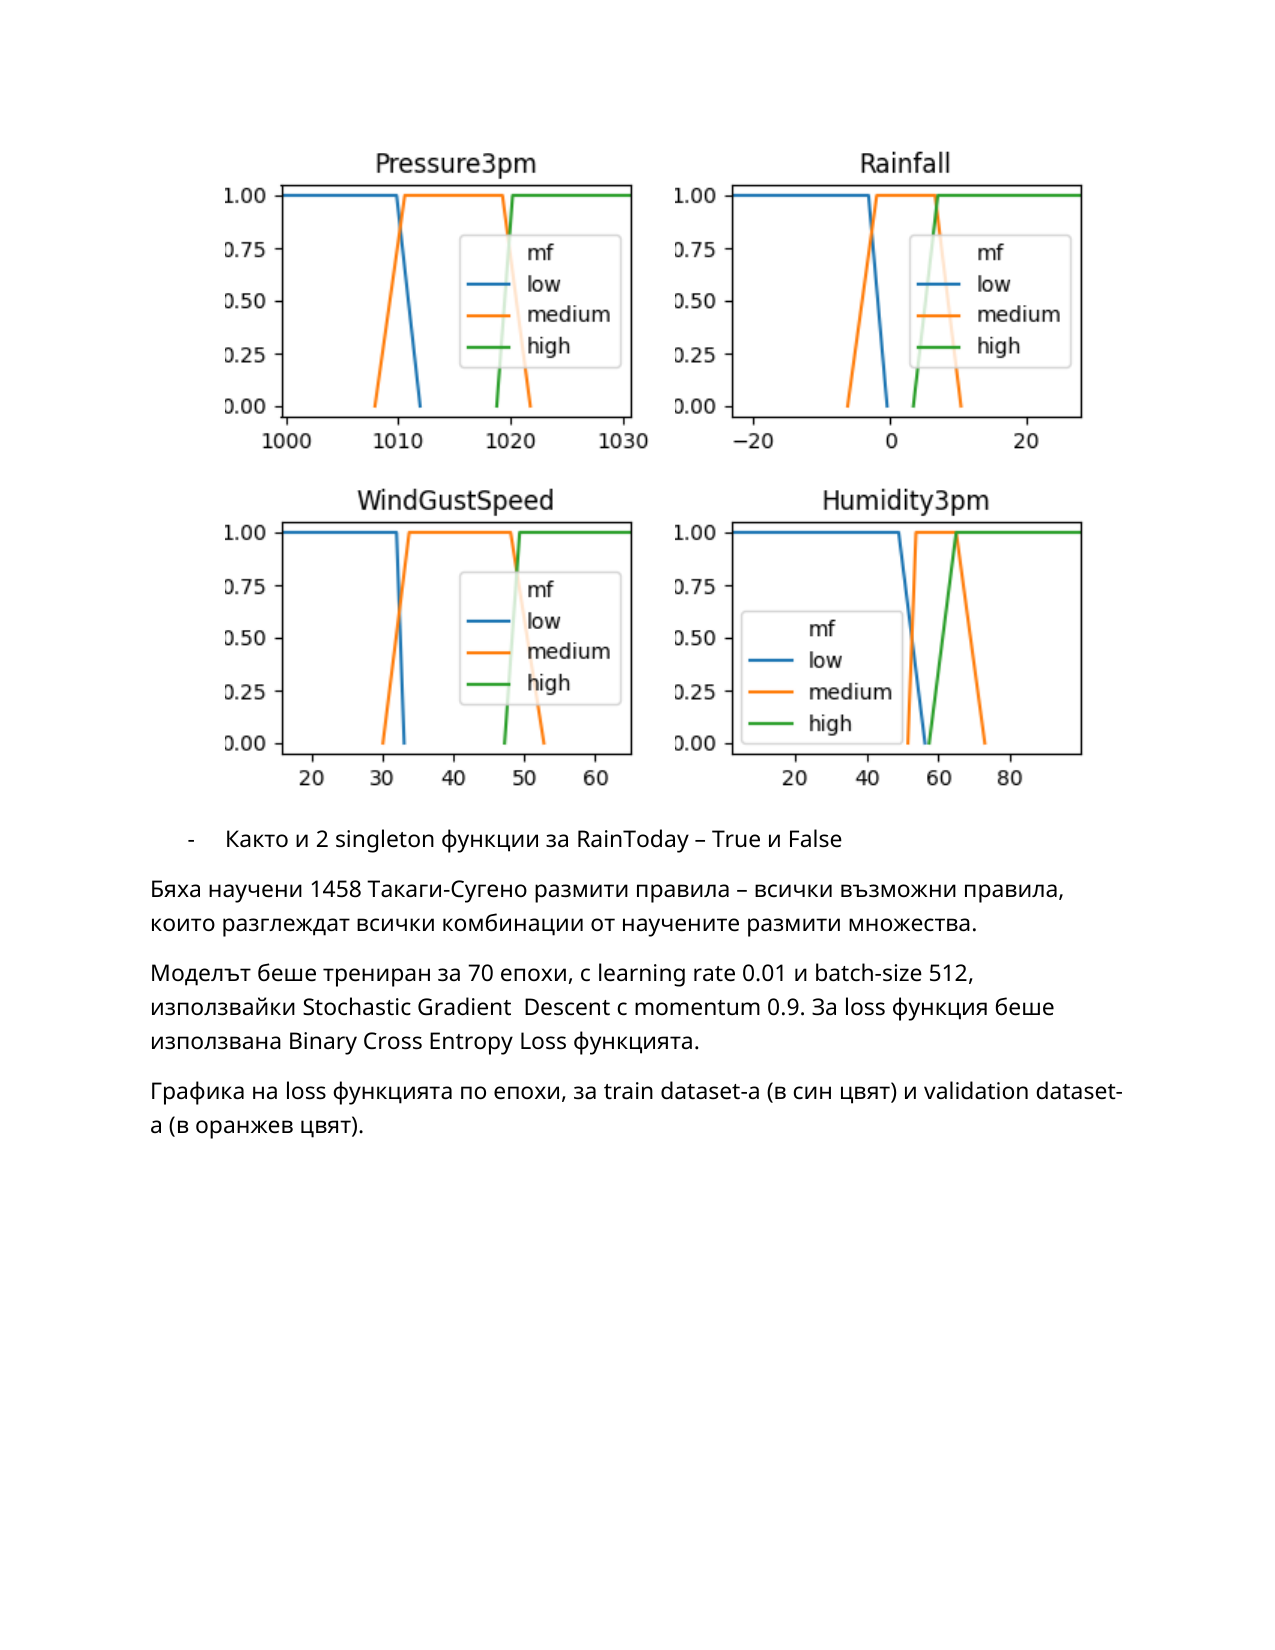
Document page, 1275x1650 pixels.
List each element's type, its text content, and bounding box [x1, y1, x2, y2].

picture [225, 150, 1125, 450]
picture [225, 486, 1125, 787]
text Графика на loss функцията по епохи, за train dataset-а (в син цвят) и validation dataset-a (в оранжев цвят). [150, 1075, 1125, 1140]
text Моделът беше трениран за 70 епохи, с learning rate 0.01 и batch-size 512, използвайки Stochastic Gradient Descent с momentum 0.9. За loss функция беше използвана Binary Cross Entropy Loss функцията. [150, 957, 1125, 1056]
list Както и 2 singleton функции за RainToday – True и False [187, 822, 1125, 854]
text Бяха научени 1458 Такаги-Сугено размити правила – всички възможни правила, които разглеждат всички комбинации от научените размити множества. [150, 873, 1125, 938]
